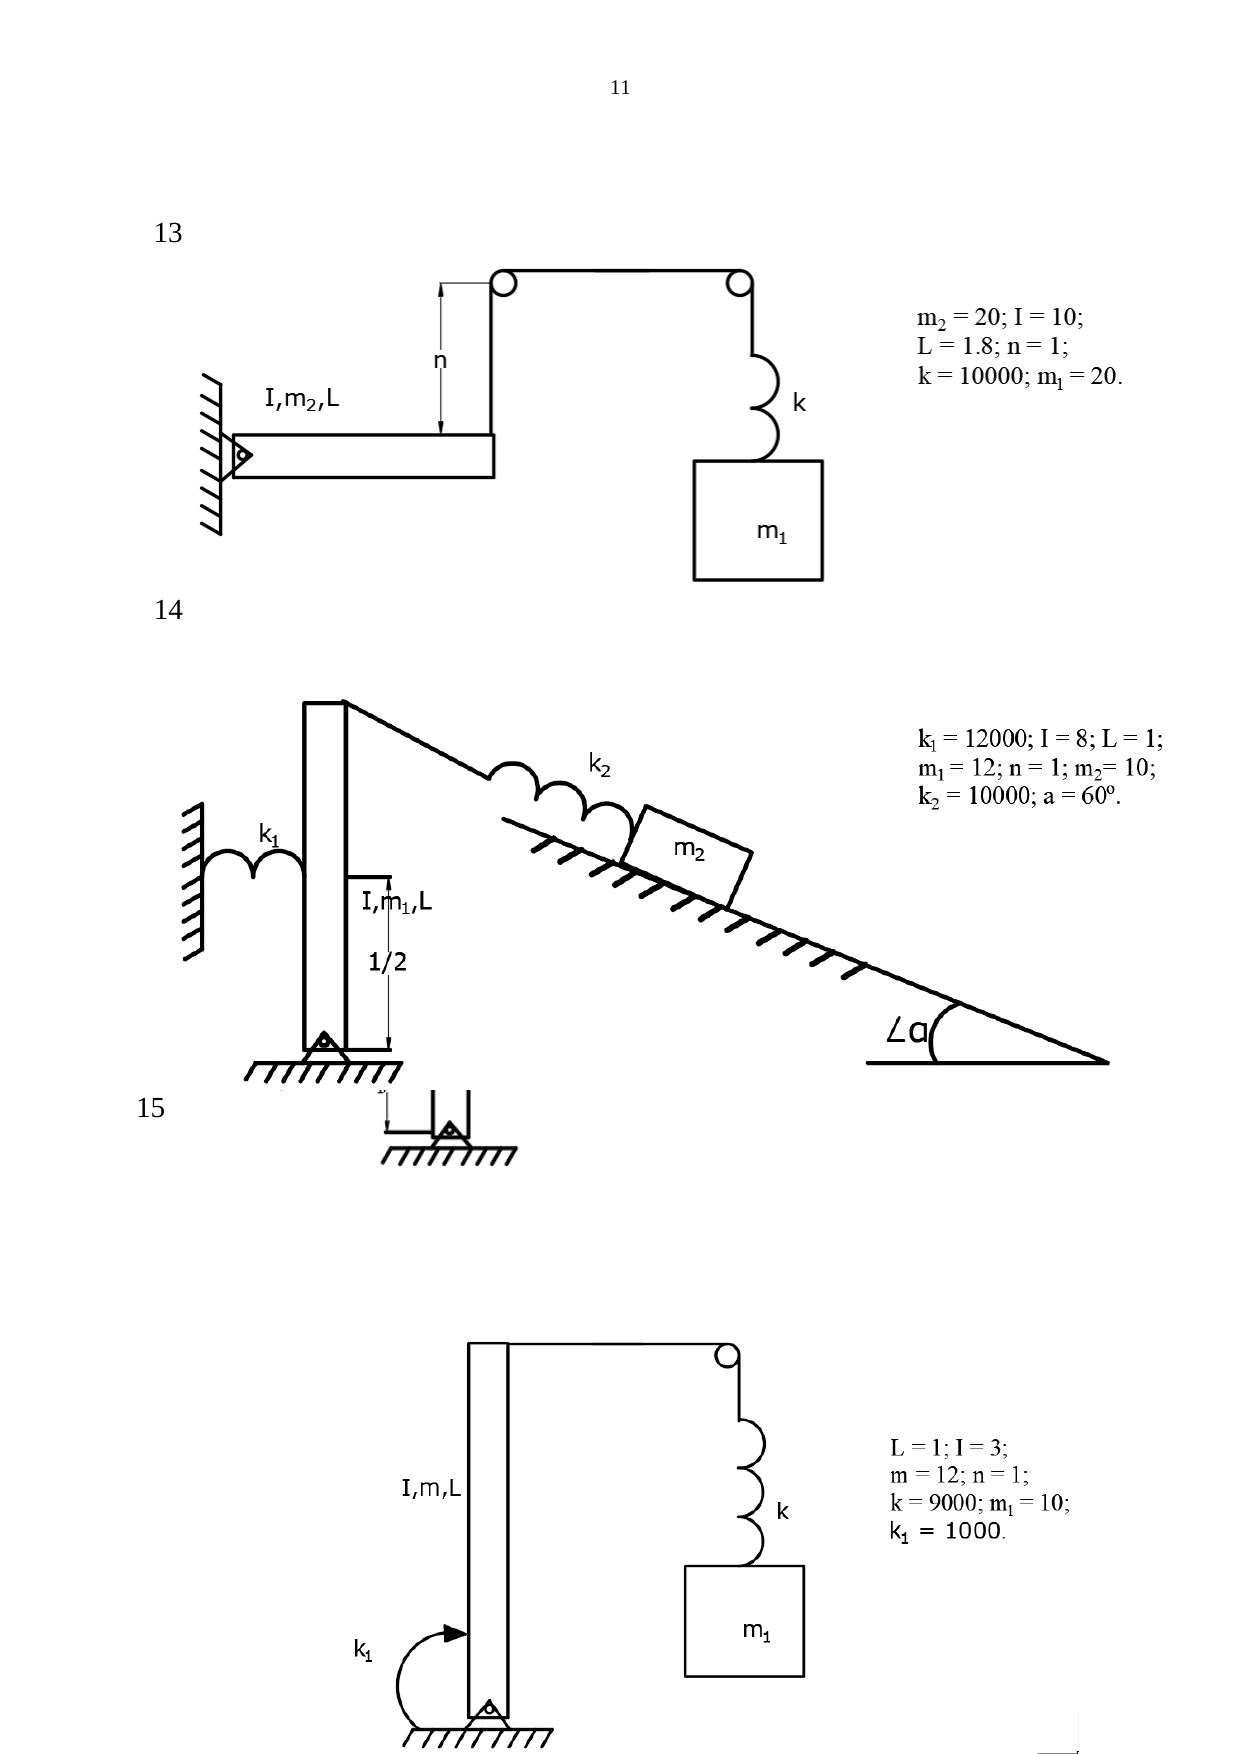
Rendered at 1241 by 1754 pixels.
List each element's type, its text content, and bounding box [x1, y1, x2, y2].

picture [163, 652, 1181, 1173]
picture [181, 254, 1150, 592]
text 13 [124, 215, 1122, 248]
text 15 [136, 692, 267, 1123]
text 14 [153, 584, 1122, 625]
picture [340, 1330, 1079, 1754]
